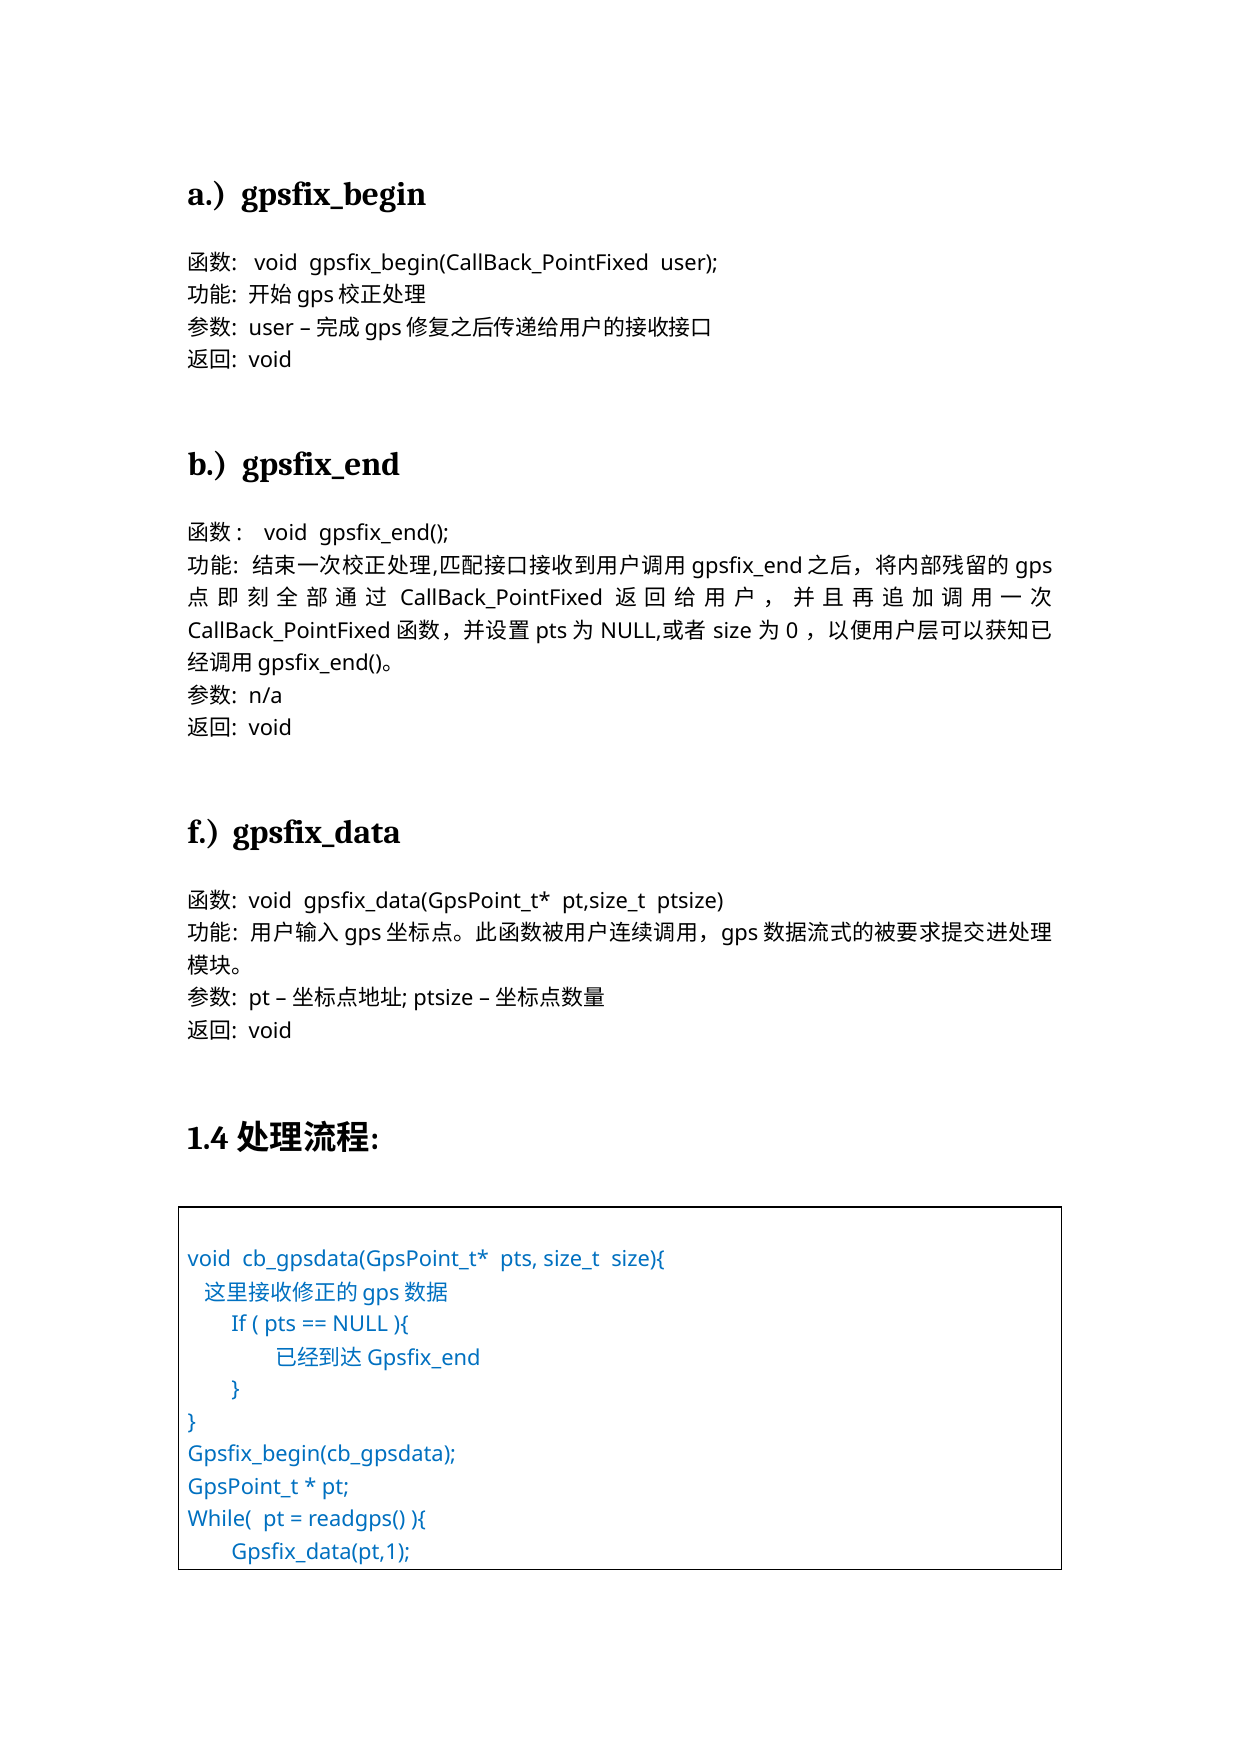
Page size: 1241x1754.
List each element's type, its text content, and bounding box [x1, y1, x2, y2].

text 功能: 开始gps校正处理 [187, 277, 1053, 310]
text void cb_gpsdata(GpsPoint_t* pts, size_t size){ [187, 1242, 1053, 1274]
text 函数: void gpsfix_data(GpsPoint_t* pt,size_t ptsize) [187, 883, 1053, 915]
text 返回: void [187, 710, 1053, 742]
text 函数 : void gpsfix_end(); [187, 515, 1053, 547]
text Gpsfix_begin(cb_gpsdata); [187, 1437, 1053, 1469]
text } [187, 1372, 1053, 1404]
subtitle b.) gpsfix_end [187, 432, 1053, 497]
text 函数: void gpsfix_begin(CallBack_PointFixed user); [187, 245, 1053, 277]
text If ( pts == NULL ){ [187, 1307, 1053, 1339]
text 参数: user – 完成gps修复之后传递给用户的接收接口 [187, 310, 1053, 342]
text 已经到达Gpsfix_end [187, 1339, 1053, 1372]
text GpsPoint_t * pt; [187, 1469, 1053, 1502]
title 1.4 处理流程: [187, 1103, 1053, 1168]
text } [187, 1404, 1053, 1437]
text 参数: n/a [187, 677, 1053, 710]
text Gpsfix_data(pt,1); [179, 1531, 1061, 1569]
subtitle a.) gpsfix_begin [187, 162, 1053, 227]
text While( pt = readgps() ){ [187, 1502, 1053, 1531]
text 返回: void [187, 1013, 1053, 1045]
text 这里接收修正的gps数据 [187, 1274, 1053, 1307]
text 返回: void [187, 342, 1053, 375]
subtitle gpsfix_data [187, 800, 1053, 865]
text 功能: 用户输入gps坐标点。此函数被用户连续调用，gps数据流式的被要求提交进处理模块。 [187, 915, 1053, 980]
text 参数: pt – 坐标点地址; ptsize – 坐标点数量 [187, 980, 1053, 1013]
text 功能: 结束一次校正处理,匹配接口接收到用户调用gpsfix_end之后，将内部残留的gps点即刻全部通过CallBack_PointFixed返回给用户，并且再追加调用一次CallBack_PointFixed函数，并设置pts为 NULL,或者 size 为0 ，以便用户层可以获知已经调用gpsfix_end()。 [187, 547, 1053, 677]
